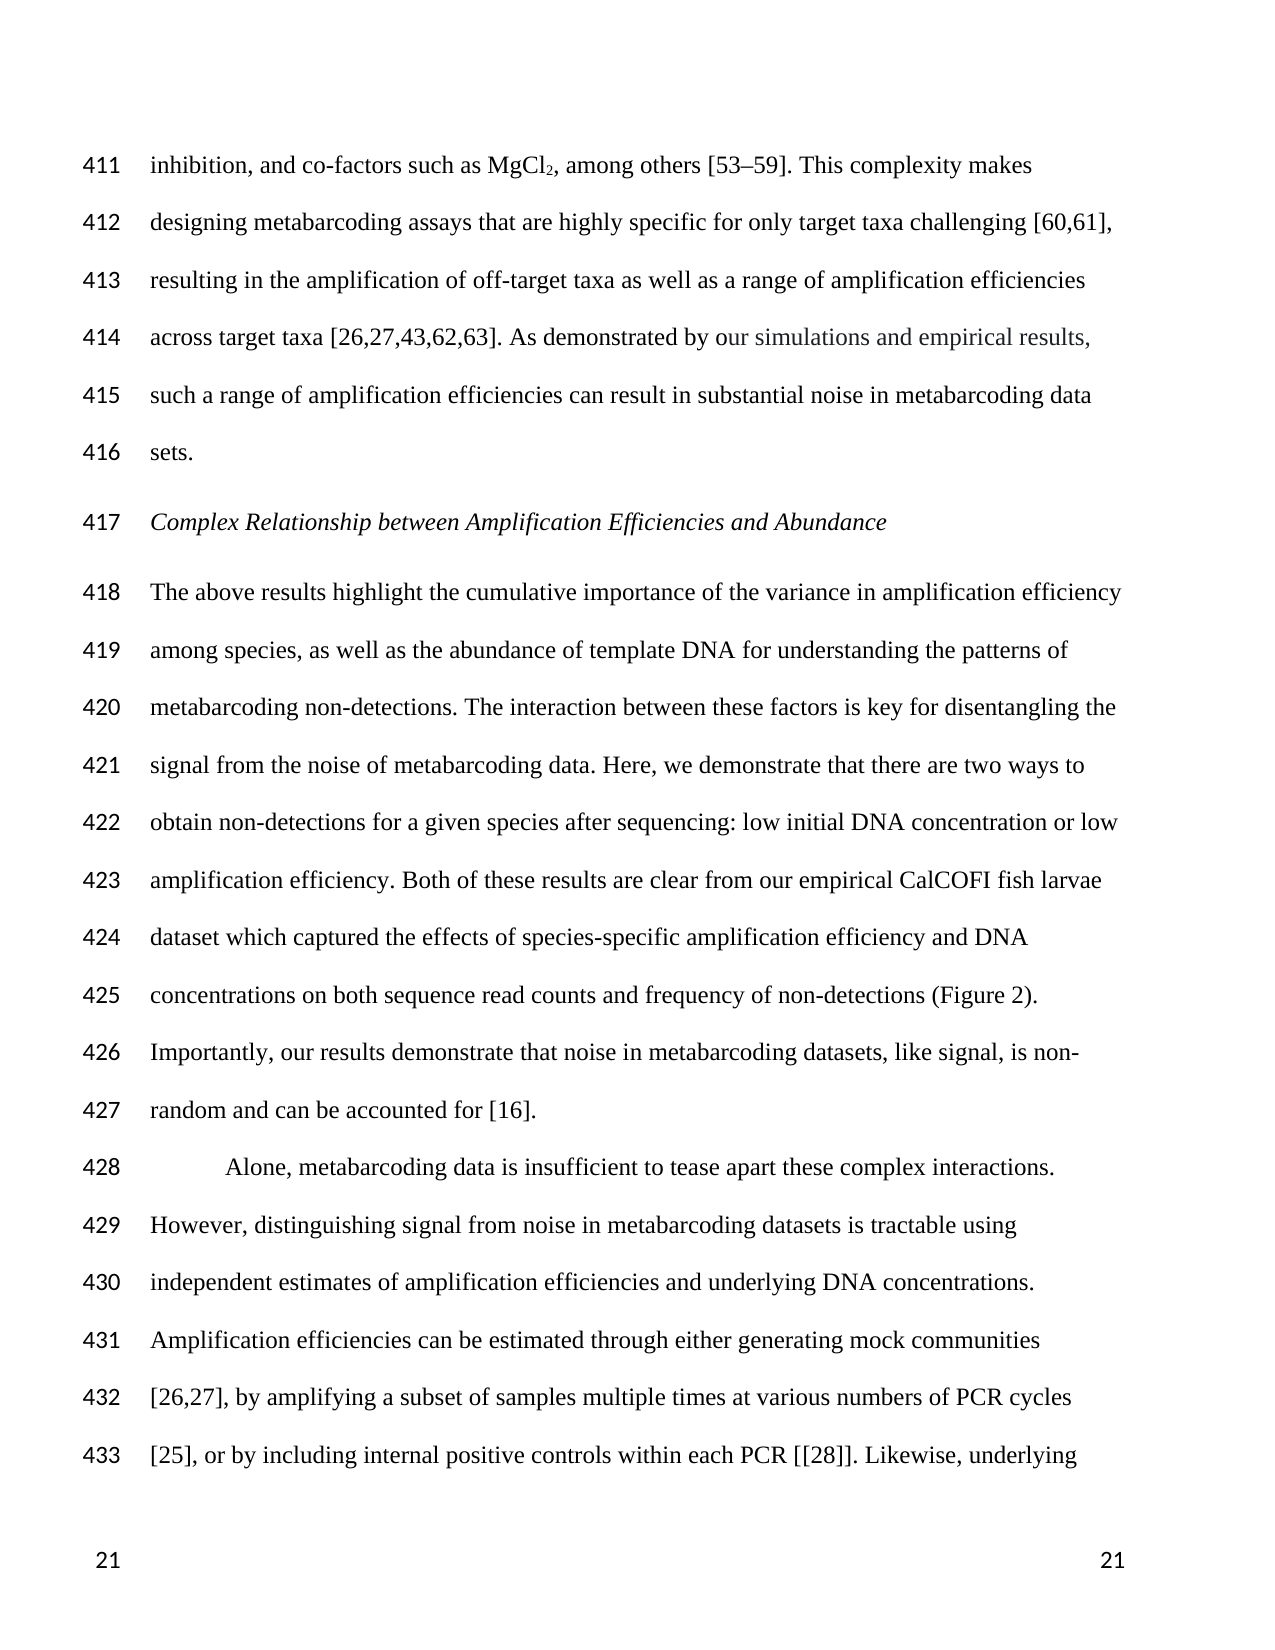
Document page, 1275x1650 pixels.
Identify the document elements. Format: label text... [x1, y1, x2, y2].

text Complex Relationship between Amplification Efficiencies and Abundance [150, 507, 1125, 536]
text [150, 150, 1125, 466]
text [150, 1152, 1125, 1469]
text The above results highlight the cumulative importance of the variance in amplification efficiency among species, as well as the abundance of template DNA for understanding the patterns of metabarcoding non-detections. The interaction between these factors is key for disentangling the signal from the noise of metabarcoding data. Here, we demonstrate that there are two ways to obtain non-detections for a given species after sequencing: low initial DNA concentration or low amplification efficiency. Both of these results are clear from our empirical CalCOFI fish larvae dataset which captured the effects of species-specific amplification efficiency and DNA concentrations on both sequence read counts and frequency of non-detections (Figure 2). Importantly, our results demonstrate that noise in metabarcoding datasets, like signal, is non-random and can be accounted for . [150, 577, 1125, 1124]
